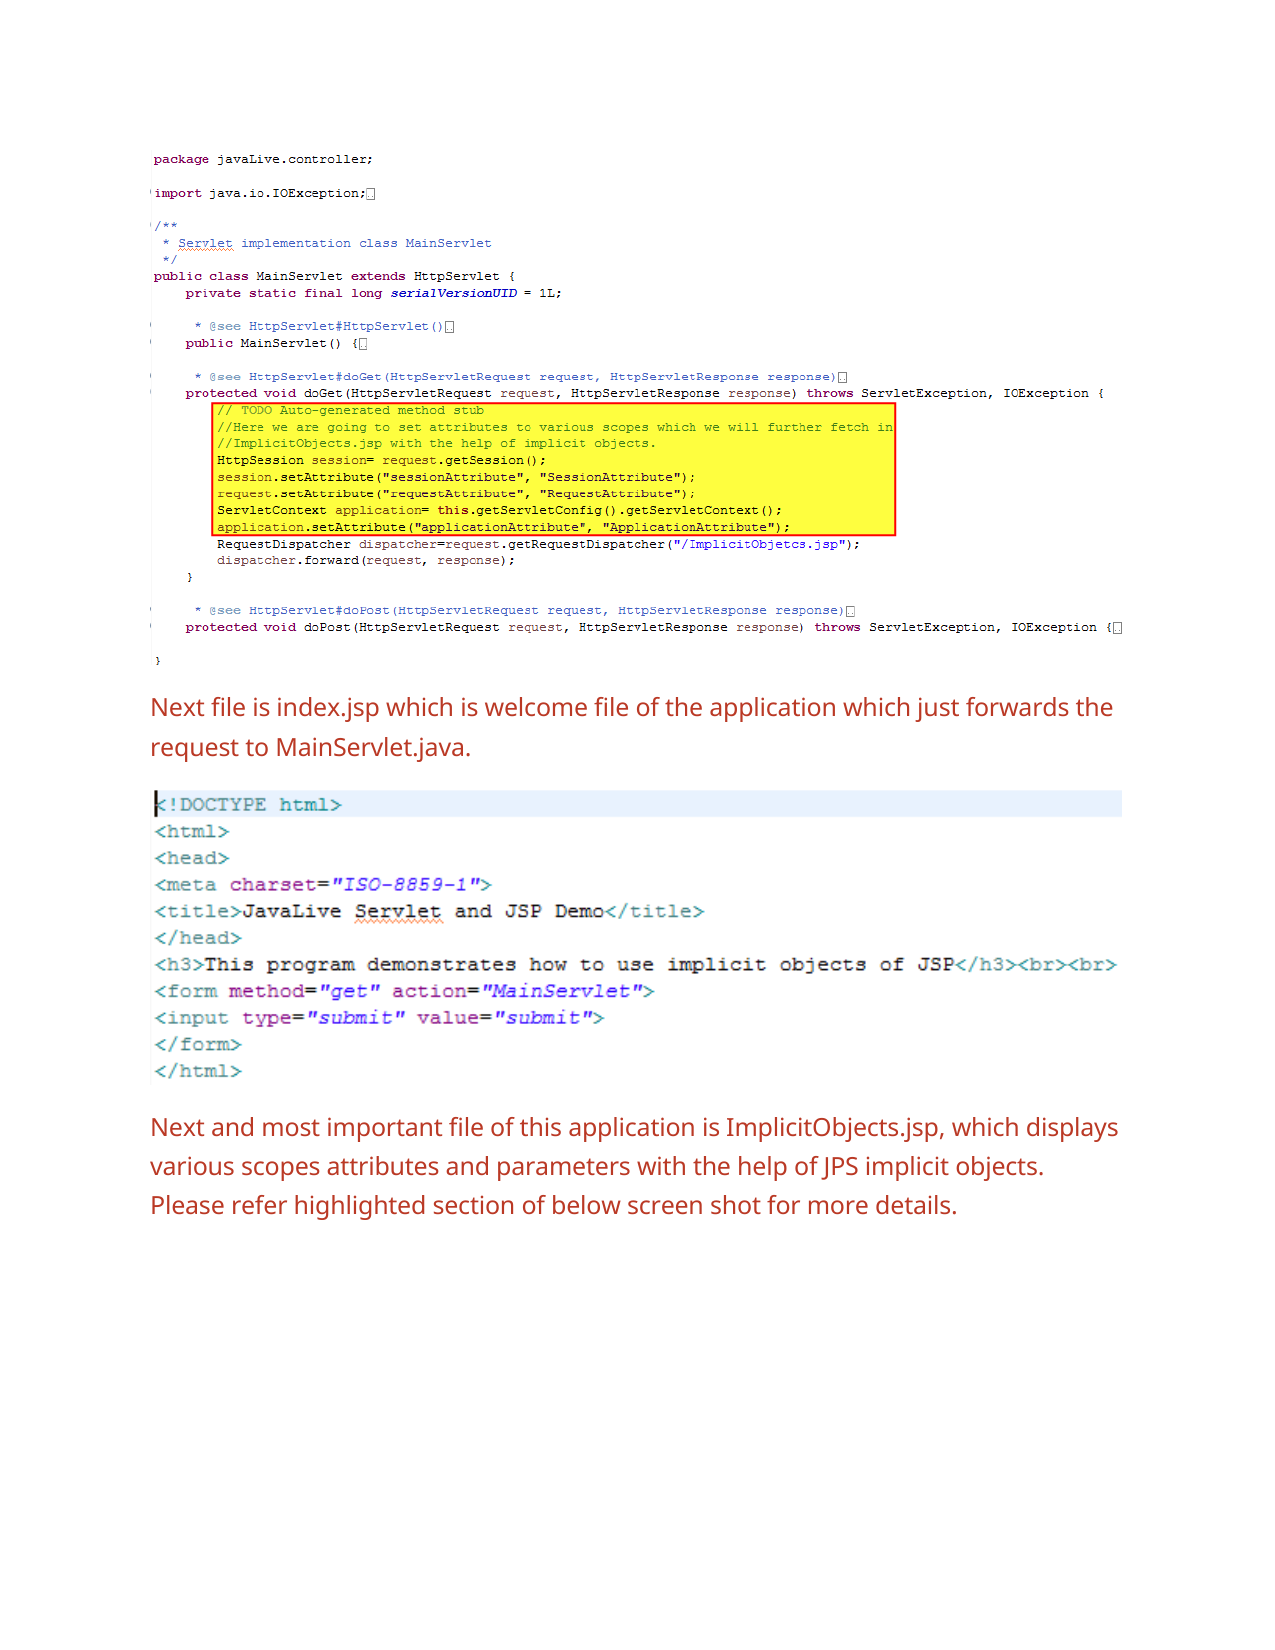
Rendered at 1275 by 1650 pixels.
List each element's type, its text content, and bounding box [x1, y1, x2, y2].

picture [150, 150, 1125, 665]
text Next and most important file of this application is ImplicitObjects.jsp, which displays various scopes attributes and parameters with the help of JPS implicit objects. Please refer highlighted section of below screen shot for more details. [150, 1109, 1125, 1222]
picture [150, 789, 1122, 1085]
text Next file is index.jsp which is welcome file of the application which just forwards the request to MainServlet.java. [150, 690, 1125, 763]
